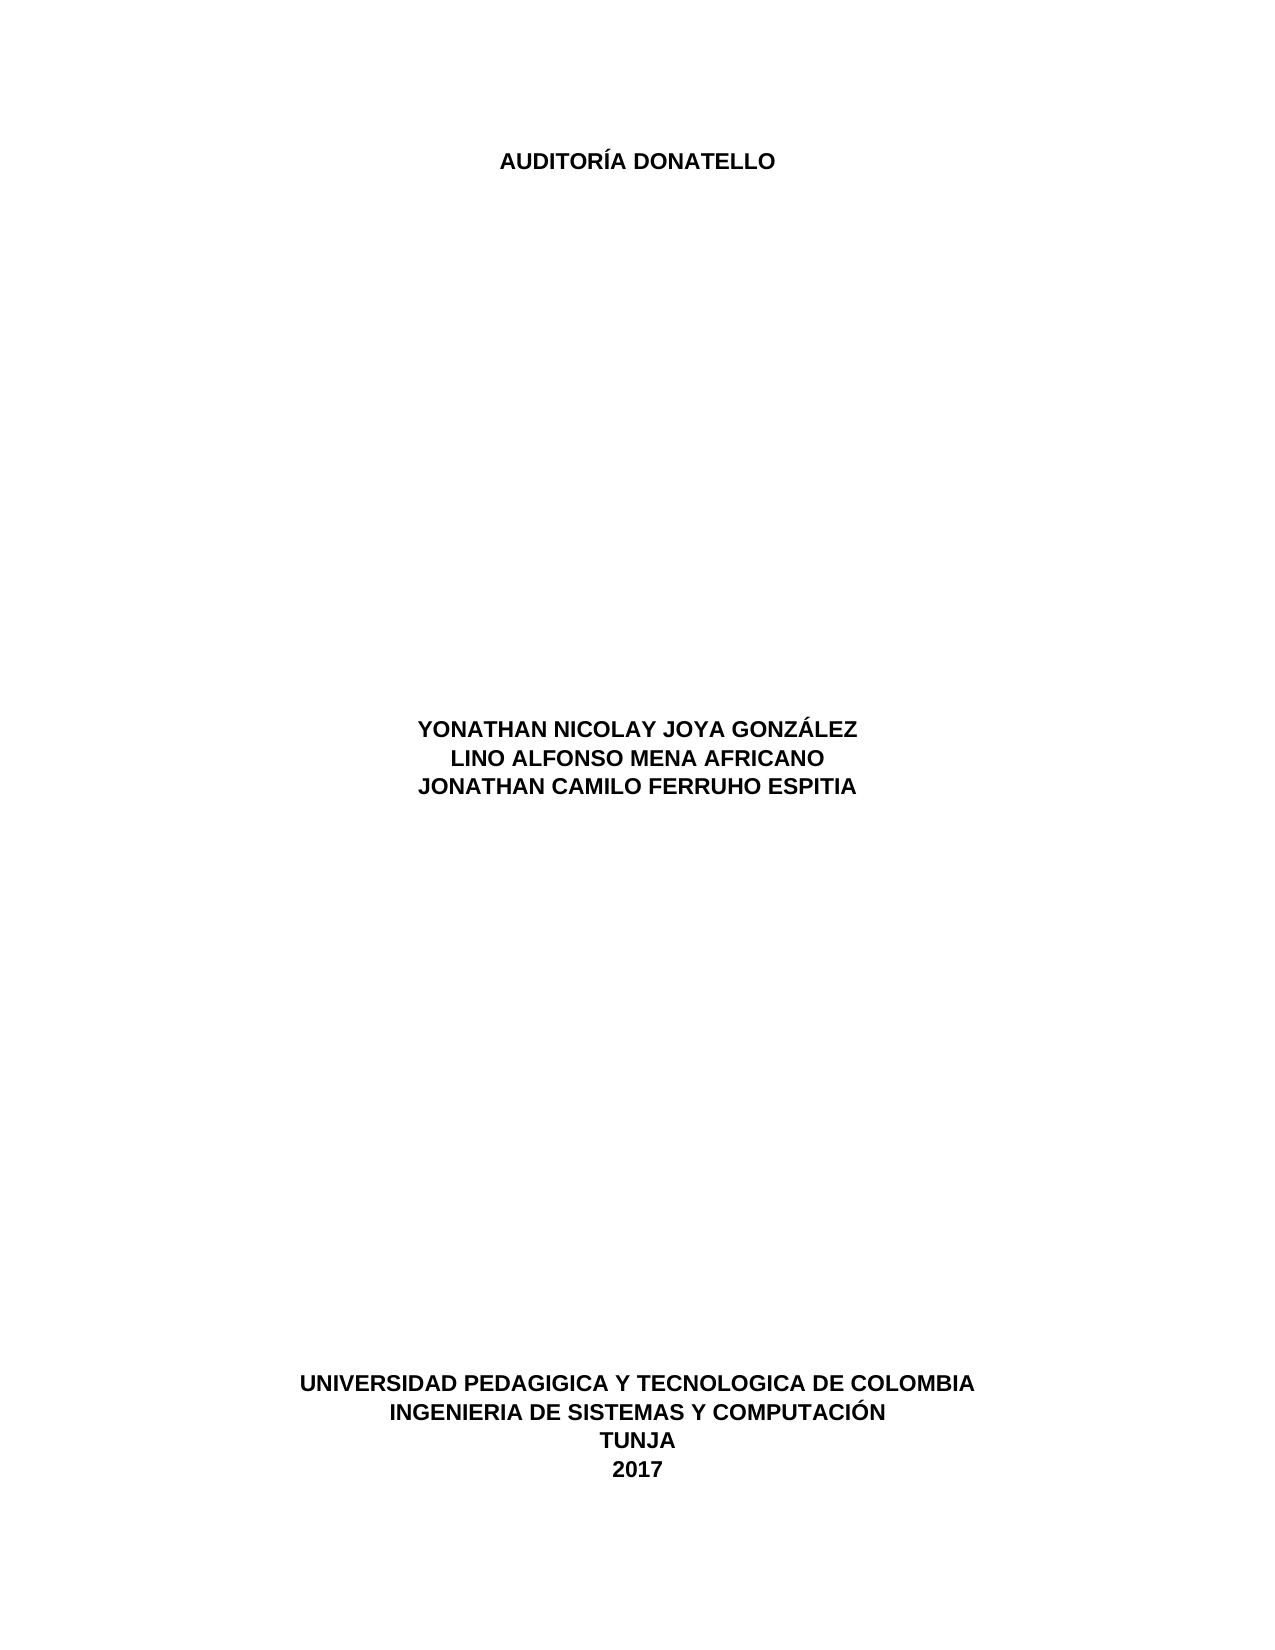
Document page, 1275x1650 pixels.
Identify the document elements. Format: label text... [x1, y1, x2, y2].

text LINO ALFONSO MENA AFRICANO [177, 745, 1098, 771]
text AUDITORÍA DONATELLO [177, 148, 1098, 174]
text JONATHAN CAMILO FERRUHO ESPITIA [177, 773, 1098, 799]
text INGENIERIA DE SISTEMAS Y COMPUTACIÓN [177, 1399, 1098, 1425]
text UNIVERSIDAD PEDAGIGICA Y TECNOLOGICA DE COLOMBIA [177, 1370, 1098, 1397]
text TUNJA [177, 1427, 1098, 1454]
text YONATHAN NICOLAY JOYA GONZÁLEZ [177, 716, 1098, 743]
text 2017 [177, 1456, 1098, 1482]
